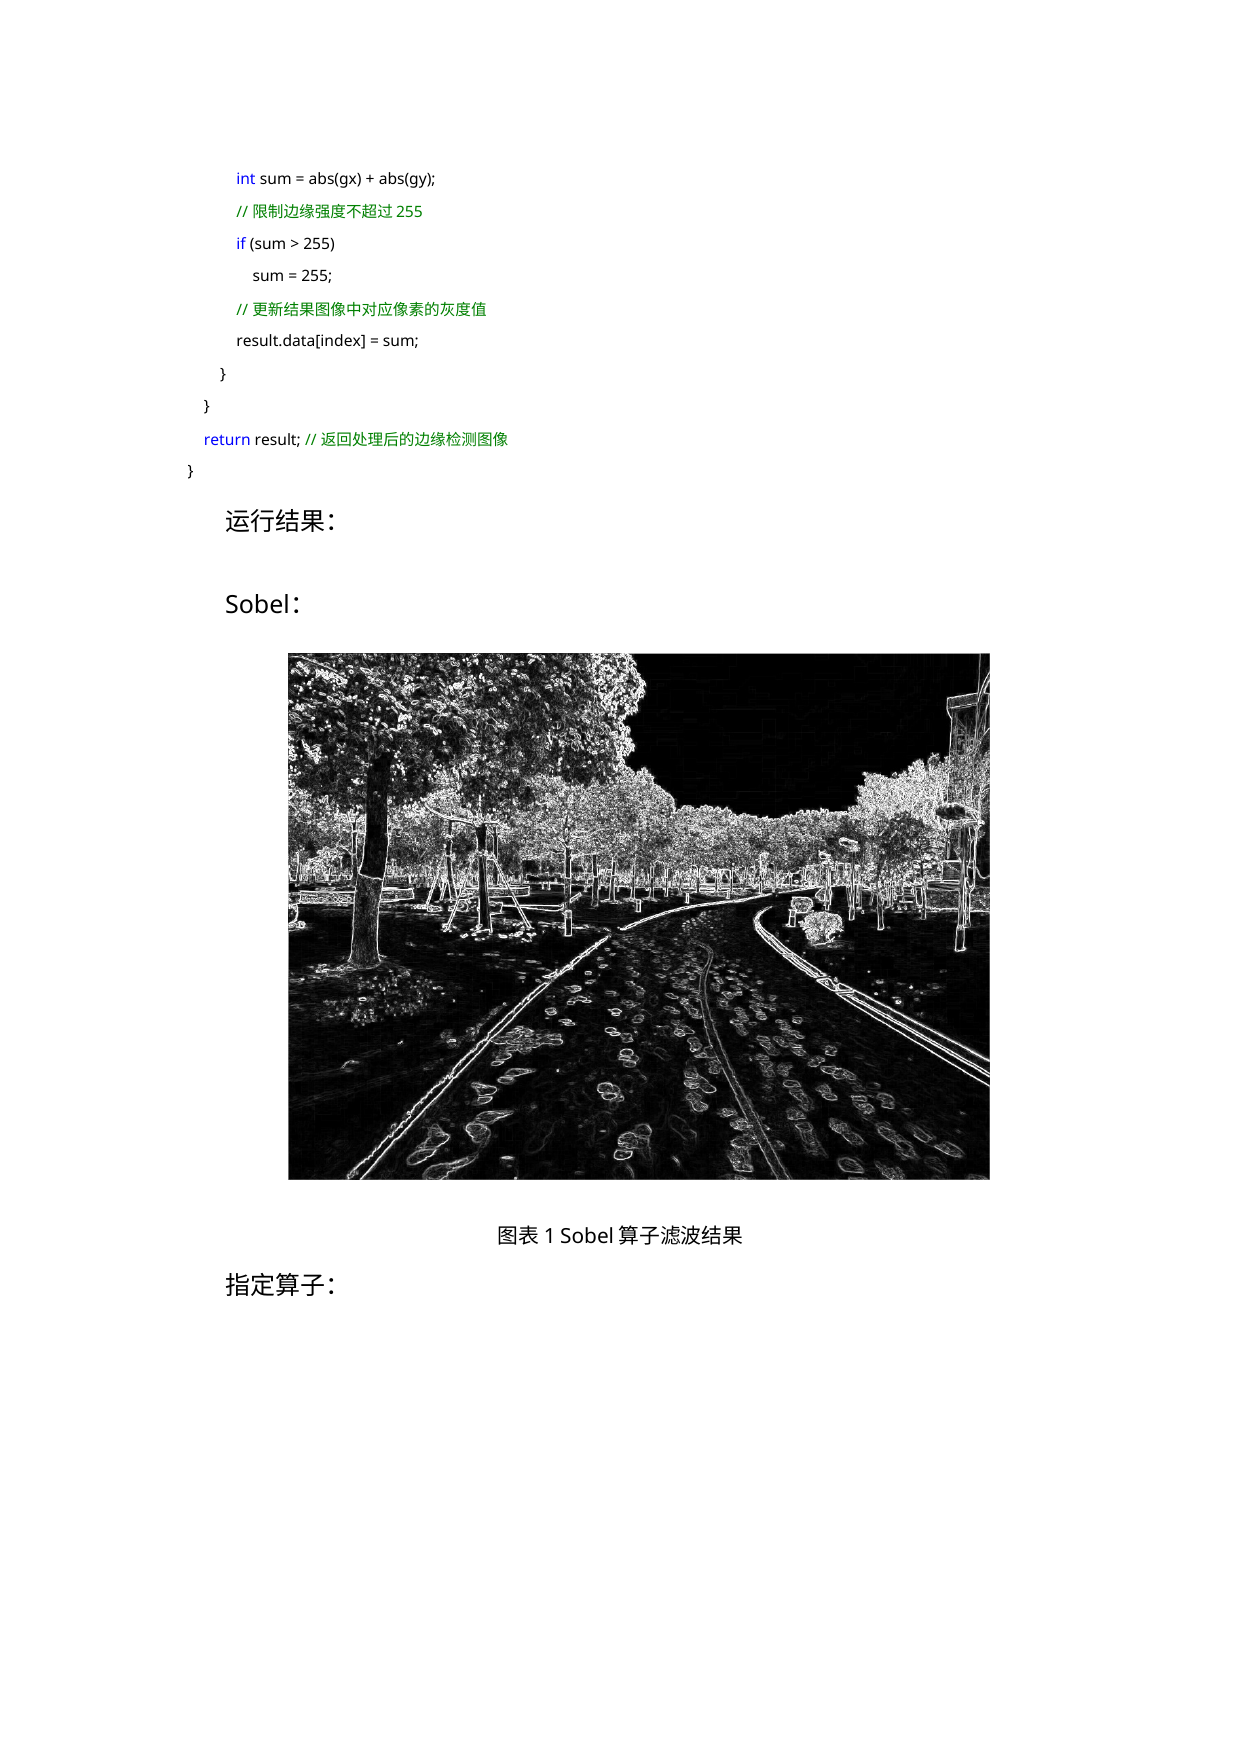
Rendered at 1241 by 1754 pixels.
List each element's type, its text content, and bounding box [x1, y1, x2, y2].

picture [288, 653, 990, 1180]
list 指定算子： [225, 1251, 1053, 1316]
text return result; // 返回处理后的边缘检测图像 [187, 422, 1053, 454]
text } [187, 389, 1053, 422]
text } [187, 454, 1053, 487]
text int sum = abs(gx) + abs(gy); [187, 162, 1053, 194]
text 图表 1 Sobel算子滤波结果 [187, 1218, 1053, 1251]
text // 更新结果图像中对应像素的灰度值 [187, 292, 1053, 324]
text } [187, 357, 1053, 389]
text // 限制边缘强度不超过255 [187, 194, 1053, 227]
text sum = 255; [187, 259, 1053, 292]
text result.data[index] = sum; [187, 324, 1053, 357]
list Sobel： [225, 570, 1053, 635]
list 运行结果： [225, 487, 1053, 552]
text if (sum > 255) [187, 227, 1053, 259]
